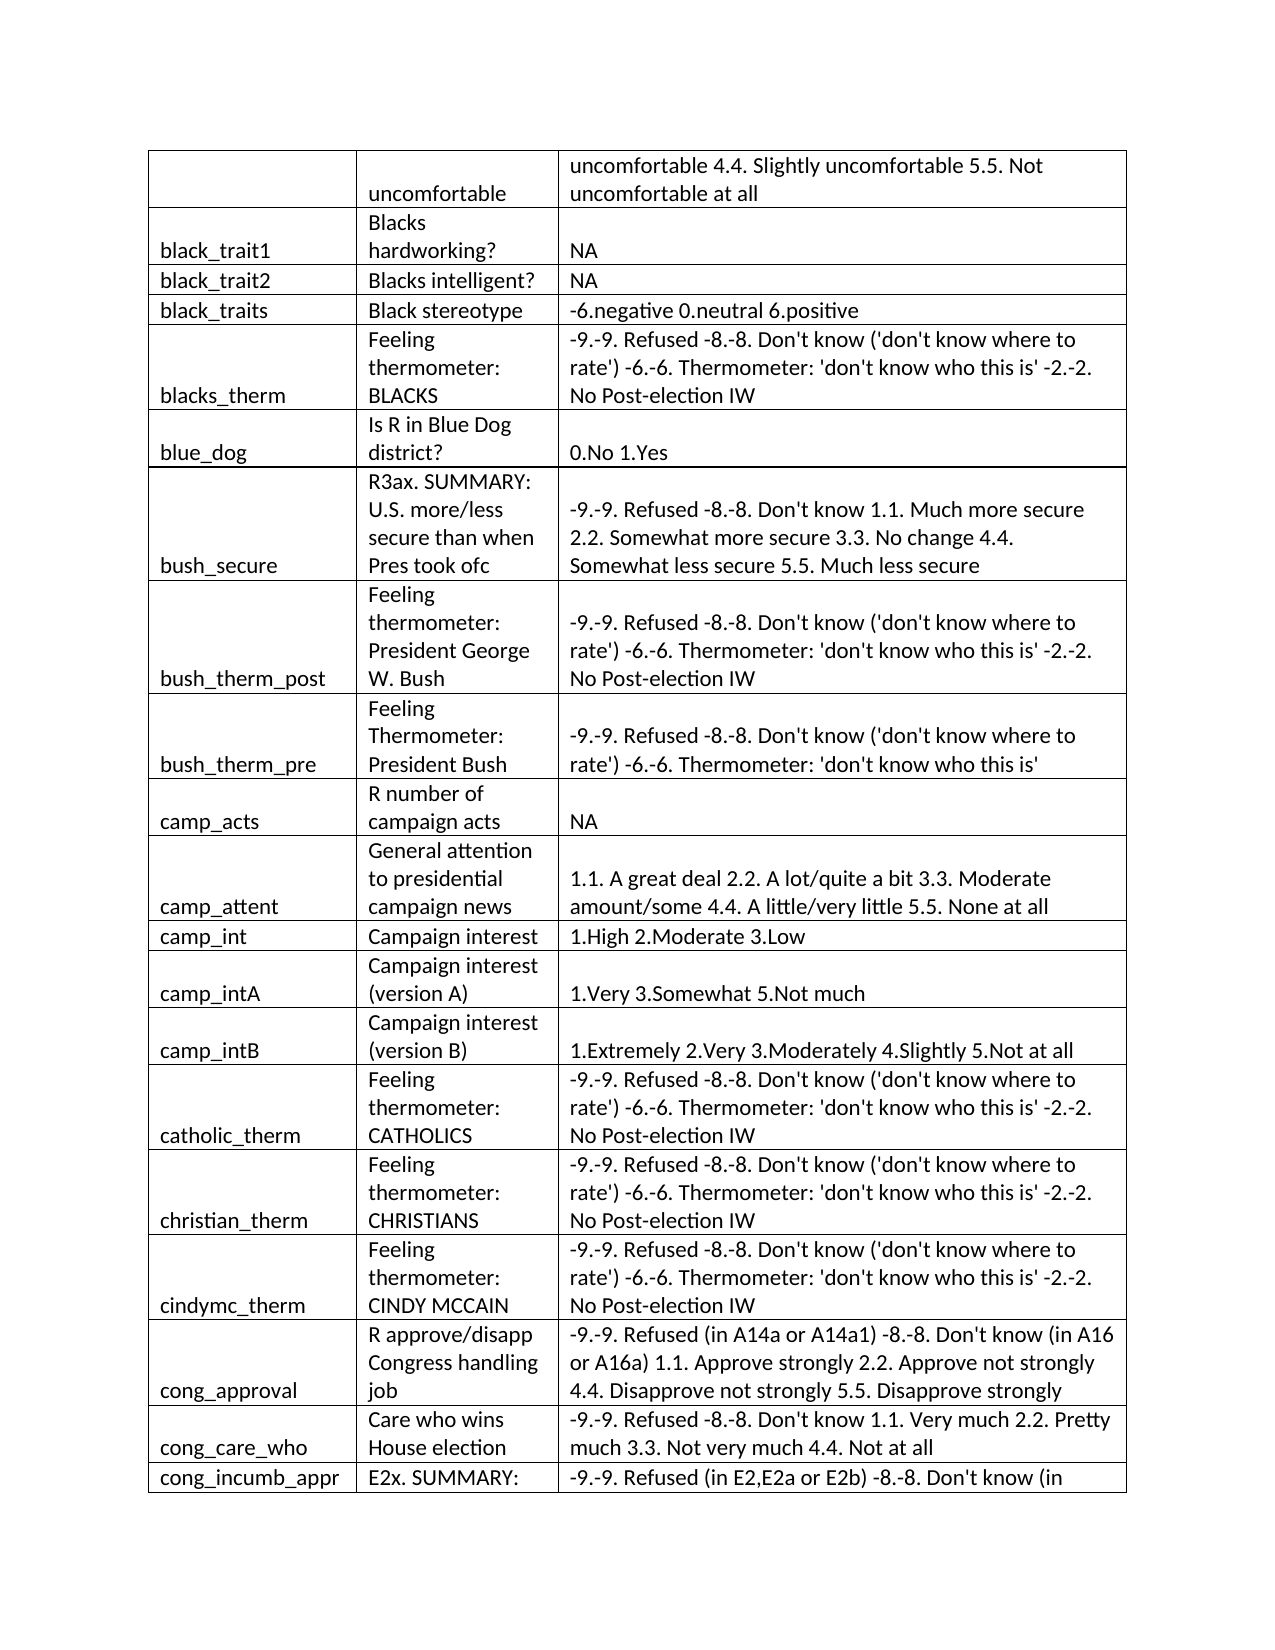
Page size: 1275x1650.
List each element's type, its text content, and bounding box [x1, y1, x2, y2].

table_cell black_traits [149, 295, 356, 324]
table_cell -9.-9. Refused -8.-8. Don't know ('don't know where to rate') -6.-6. Thermometer: 'don't know who this is' -2.-2. No Post-election IW [559, 1235, 1126, 1319]
table_cell -9.-9. Refused -8.-8. Don't know 1.1. Much more secure 2.2. Somewhat more secure 3.3. No change 4.4. Somewhat less secure 5.5. Much less secure [559, 468, 1126, 579]
table_cell 1.High 2.Moderate 3.Low [559, 921, 1126, 950]
table_cell R approve/disapp Congress handling job [357, 1320, 558, 1404]
table_cell -9.-9. Refused (in A14a or A14a1) -8.-8. Don't know (in A16 or A16a) 1.1. Approve strongly 2.2. Approve not strongly 4.4. Disapprove not strongly 5.5. Disapprove strongly [559, 1320, 1126, 1404]
table_cell Blacks intelligent? [357, 265, 558, 294]
table_cell Campaign interest (version A) [357, 951, 558, 1007]
table_cell Black stereotype [357, 295, 558, 324]
table_cell NA [559, 779, 1126, 835]
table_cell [559, 1463, 1126, 1492]
table_cell -9.-9. Refused -8.-8. Don't know ('don't know where to rate') -6.-6. Thermometer: 'don't know who this is' -2.-2. No Post-election IW [559, 325, 1126, 409]
table_cell camp_intA [149, 951, 356, 1007]
table_cell -9.-9. Refused -8.-8. Don't know ('don't know where to rate') -6.-6. Thermometer: 'don't know who this is' [559, 694, 1126, 778]
table_cell -9.-9. Refused -8.-8. Don't know ('don't know where to rate') -6.-6. Thermometer: 'don't know who this is' -2.-2. No Post-election IW [559, 1150, 1126, 1234]
table_cell camp_attent [149, 836, 356, 920]
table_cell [357, 151, 558, 207]
table_cell black_trait2 [149, 265, 356, 294]
table_cell Feeling thermometer: CATHOLICS [357, 1065, 558, 1149]
table_cell cong_approval [149, 1320, 356, 1404]
table_cell Blacks hardworking? [357, 208, 558, 264]
table_cell -9.-9. Refused -8.-8. Don't know ('don't know where to rate') -6.-6. Thermometer: 'don't know who this is' -2.-2. No Post-election IW [559, 1065, 1126, 1149]
table_cell black_trait1 [149, 208, 356, 264]
table_cell R3ax. SUMMARY: U.S. more/less secure than when Pres took ofc [357, 468, 558, 579]
table_cell Campaign interest [357, 921, 558, 950]
table_cell camp_intB [149, 1008, 356, 1064]
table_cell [149, 151, 356, 207]
table_cell Is R in Blue Dog district? [357, 410, 558, 466]
table_cell NA [559, 265, 1126, 294]
table_cell 1.Very 3.Somewhat 5.Not much [559, 951, 1126, 1007]
table_cell bush_therm_post [149, 581, 356, 693]
table_cell blue_dog [149, 410, 356, 466]
table_cell Feeling thermometer: President George W. Bush [357, 581, 558, 693]
table_cell cindymc_therm [149, 1235, 356, 1319]
table_cell Feeling Thermometer: President Bush [357, 694, 558, 778]
table_cell christian_therm [149, 1150, 356, 1234]
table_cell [559, 151, 1126, 207]
table_cell bush_therm_pre [149, 694, 356, 778]
table_cell cong_care_who [149, 1406, 356, 1462]
table_cell Feeling thermometer: CHRISTIANS [357, 1150, 558, 1234]
table_cell NA [559, 208, 1126, 264]
table_cell Campaign interest (version B) [357, 1008, 558, 1064]
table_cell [357, 1463, 558, 1492]
table_cell camp_int [149, 921, 356, 950]
table_cell camp_acts [149, 779, 356, 835]
table_cell bush_secure [149, 468, 356, 579]
table_cell Feeling thermometer: BLACKS [357, 325, 558, 409]
table_cell -9.-9. Refused -8.-8. Don't know 1.1. Very much 2.2. Pretty much 3.3. Not very much 4.4. Not at all [559, 1406, 1126, 1462]
table_cell Feeling thermometer: CINDY MCCAIN [357, 1235, 558, 1319]
table_cell Care who wins House election [357, 1406, 558, 1462]
table_cell -9.-9. Refused -8.-8. Don't know ('don't know where to rate') -6.-6. Thermometer: 'don't know who this is' -2.-2. No Post-election IW [559, 581, 1126, 693]
table_cell blacks_therm [149, 325, 356, 409]
table_cell General attention to presidential campaign news [357, 836, 558, 920]
table_cell catholic_therm [149, 1065, 356, 1149]
table_cell 1.1. A great deal 2.2. A lot/quite a bit 3.3. Moderate amount/some 4.4. A little/very little 5.5. None at all [559, 836, 1126, 920]
table_cell -6.negative 0.neutral 6.positive [559, 295, 1126, 324]
table_cell 0.No 1.Yes [559, 410, 1126, 466]
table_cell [149, 1463, 356, 1492]
table_cell R number of campaign acts [357, 779, 558, 835]
table_cell 1.Extremely 2.Very 3.Moderately 4.Slightly 5.Not at all [559, 1008, 1126, 1064]
